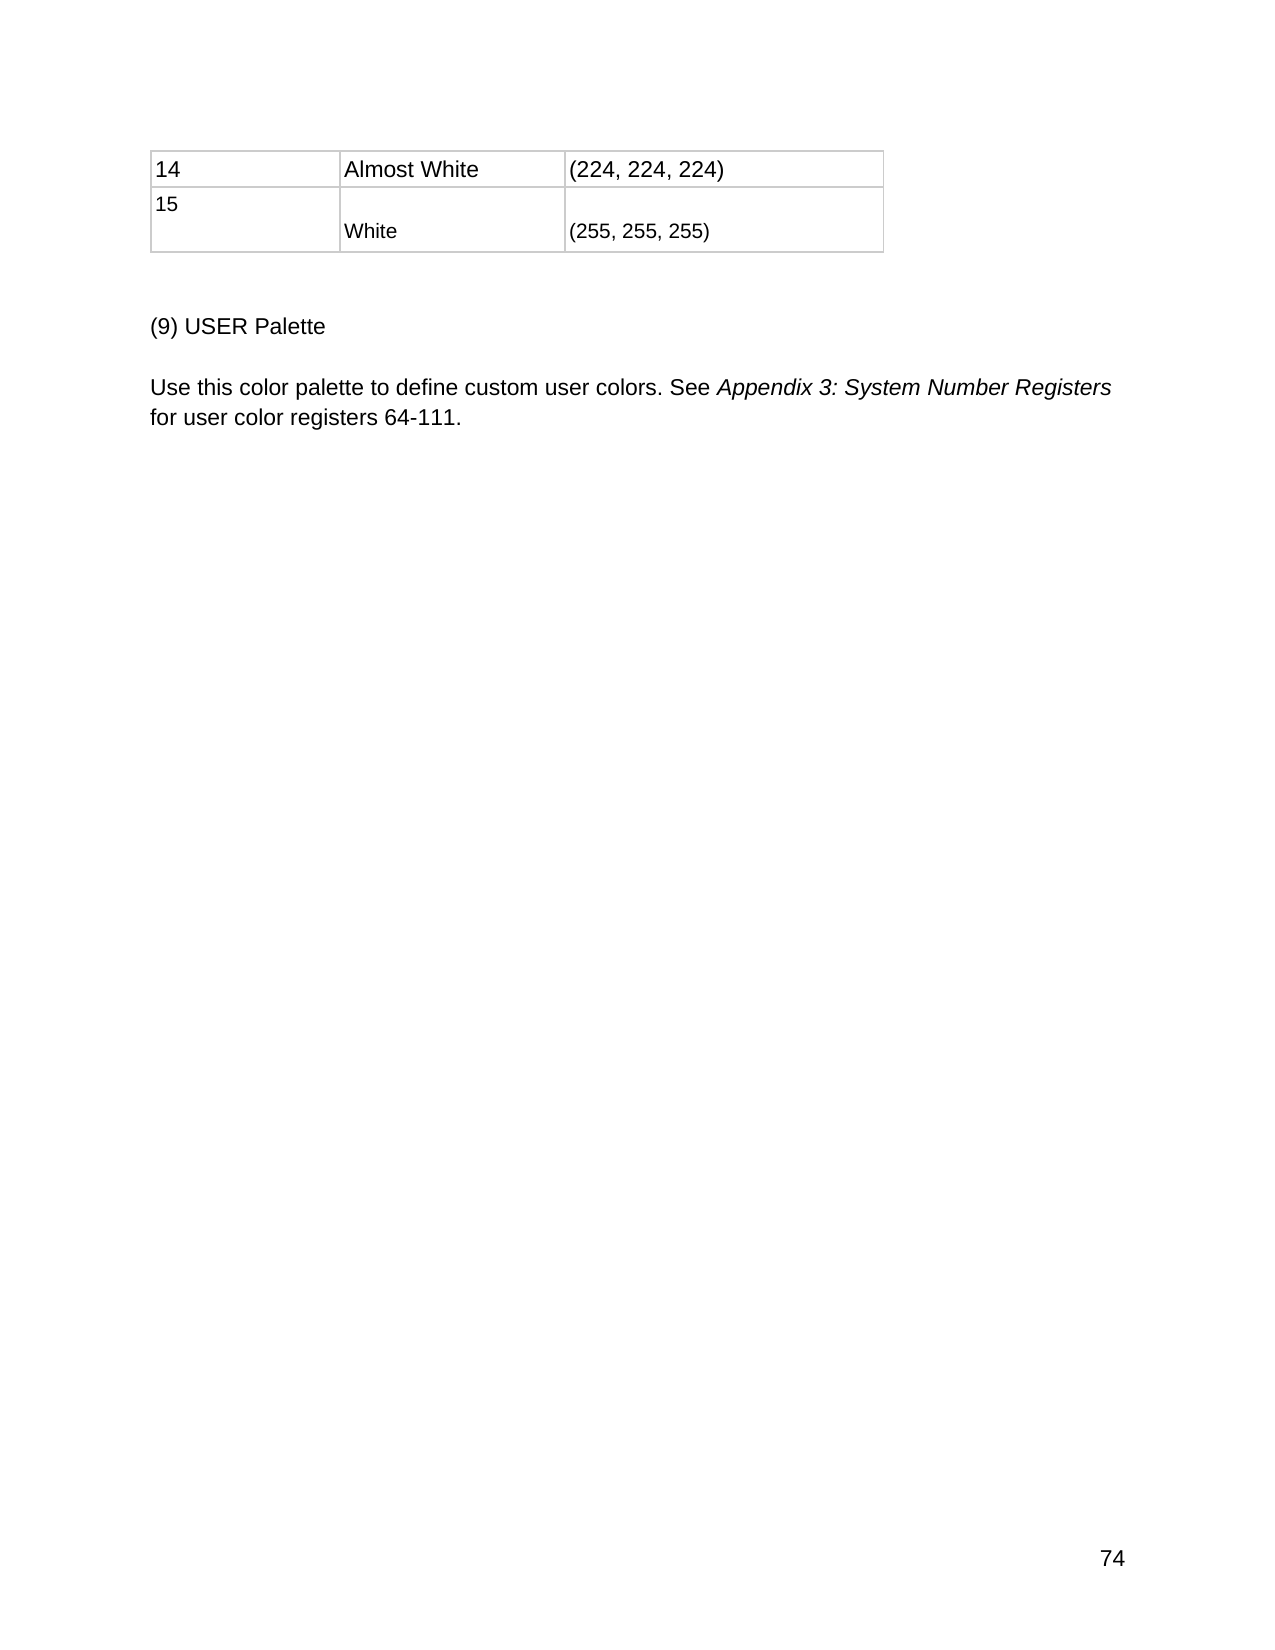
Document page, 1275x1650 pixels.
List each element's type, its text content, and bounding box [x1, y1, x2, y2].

table_cell (255, 255, 255) [566, 188, 883, 251]
text Use this color palette to define custom user colors. See Appendix 3: System Number Registers for user color registers 64-111. [150, 373, 1125, 430]
table_cell 14 [152, 152, 339, 186]
table_cell 15 [152, 188, 339, 251]
text (9) USER Palette [150, 313, 1125, 339]
table_cell White [341, 188, 564, 251]
table_cell (224, 224, 224) [566, 152, 883, 186]
table_cell Almost White [341, 152, 564, 186]
